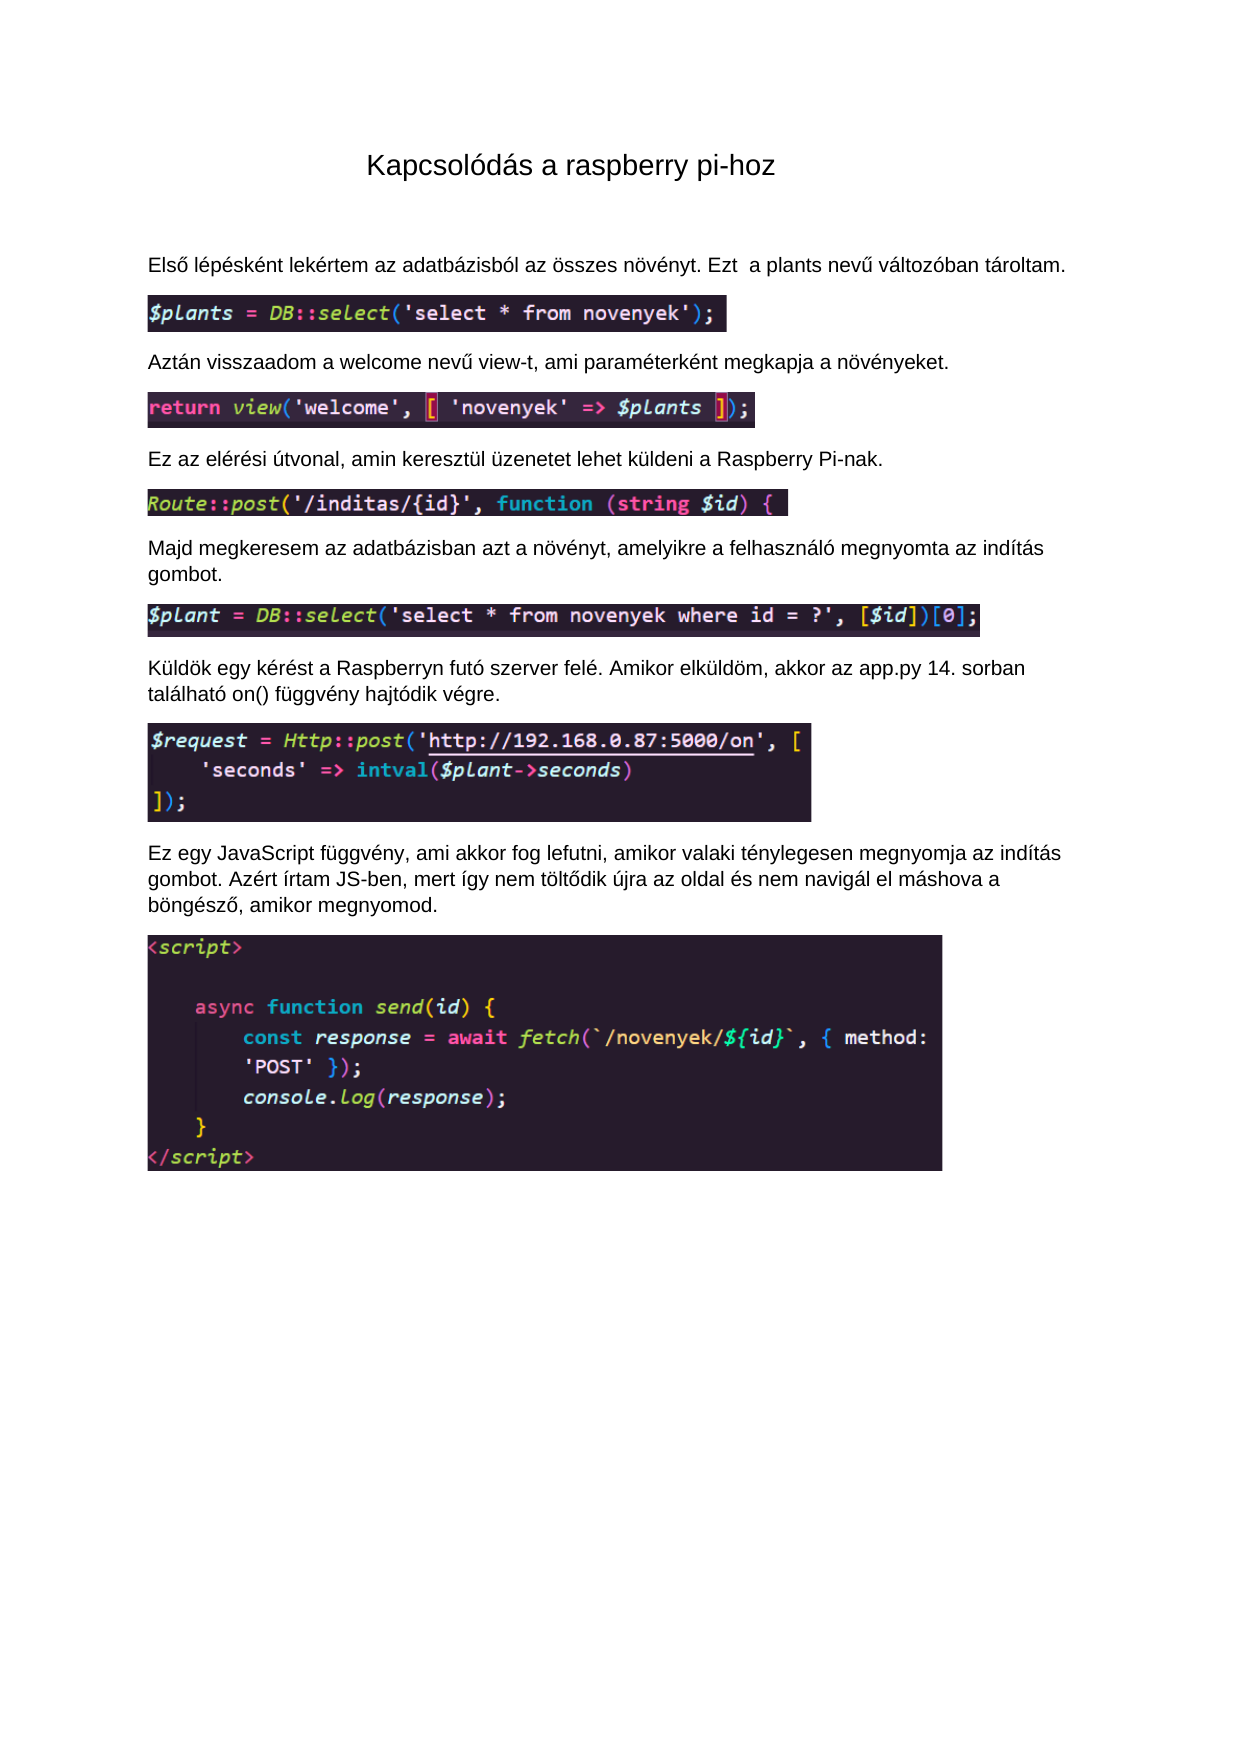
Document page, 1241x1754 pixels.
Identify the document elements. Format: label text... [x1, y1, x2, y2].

text Majd megkeresem az adatbázisban azt a növényt, amelyikre a felhasználó megnyomta az indítás gombot. [148, 536, 1093, 586]
picture [147, 392, 755, 428]
text Első lépésként lekértem az adatbázisból az összes növényt. Ezt a plants nevű változóban tároltam. [148, 253, 1093, 277]
picture [147, 604, 980, 637]
picture [147, 935, 943, 1171]
text Aztán visszaadom a welcome nevű view-t, ami paraméterként megkapja a növényeket. [148, 350, 1093, 374]
picture [147, 295, 727, 332]
text Küldök egy kérést a Raspberryn futó szerver felé. Amikor elküldöm, akkor az app.py 14. sorban található on() függvény hajtódik végre. [148, 656, 1093, 705]
text Ez az elérési útvonal, amin keresztül üzenetet lehet küldeni a Raspberry Pi-nak. [148, 447, 1093, 471]
picture [147, 723, 812, 822]
text Kapcsolódás a raspberry pi-hoz [148, 148, 1093, 181]
picture [147, 489, 789, 516]
text Ez egy JavaScript függvény, ami akkor fog lefutni, amikor valaki ténylegesen megnyomja az indítás gombot. Azért írtam JS-ben, mert így nem töltődik újra az oldal és nem navigál el máshova a böngésző, amikor megnyomod. [148, 841, 1093, 916]
